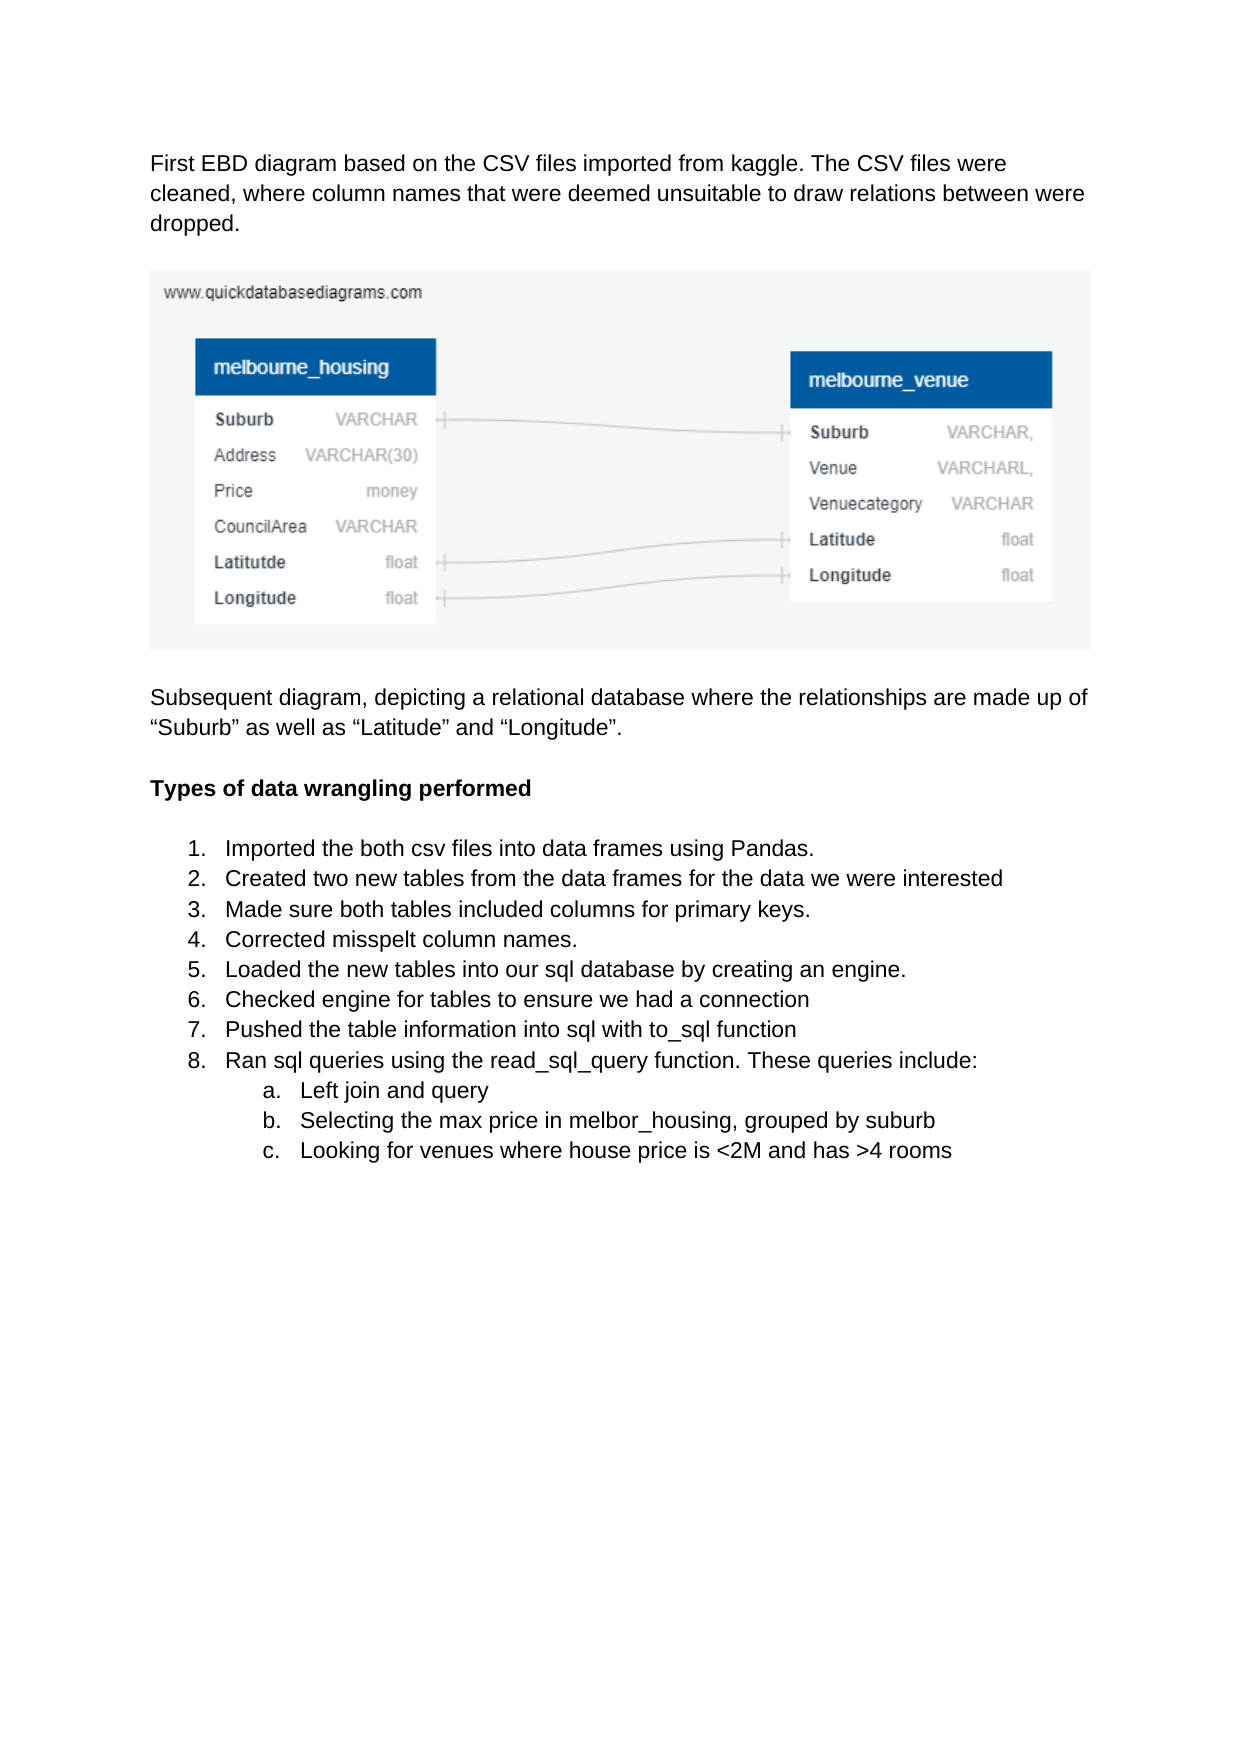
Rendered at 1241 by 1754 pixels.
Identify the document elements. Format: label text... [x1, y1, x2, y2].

picture [150, 270, 1091, 650]
list Imported the both csv files into data frames using Pandas. [187, 835, 1090, 861]
list Loaded the new tables into our sql database by creating an engine. [187, 956, 1090, 982]
text Types of data wrangling performed [150, 775, 1090, 801]
list Checked engine for tables to ensure we had a connection [187, 986, 1090, 1012]
list Pushed the table information into sql with to_sql function [187, 1016, 1090, 1043]
list Corrected misspelt column names. [187, 926, 1090, 952]
list Made sure both tables included columns for primary keys. [187, 896, 1090, 922]
text First EBD diagram based on the CSV files imported from kaggle. The CSV files were cleaned, where column names that were deemed unsuitable to draw relations between were dropped. [150, 150, 1090, 237]
list Left join and query [262, 1077, 1090, 1103]
list Selecting the max price in melbor_housing, grouped by suburb [262, 1107, 1090, 1133]
list Looking for venues where house price is <2M and has >4 rooms [262, 1137, 1090, 1163]
text Subsequent diagram, depicting a relational database where the relationships are made up of “Suburb” as well as “Latitude” and “Longitude”. [150, 684, 1090, 741]
list Created two new tables from the data frames for the data we were interested [187, 865, 1090, 892]
list Ran sql queries using the read_sql_query function. These queries include: [187, 1047, 1090, 1073]
